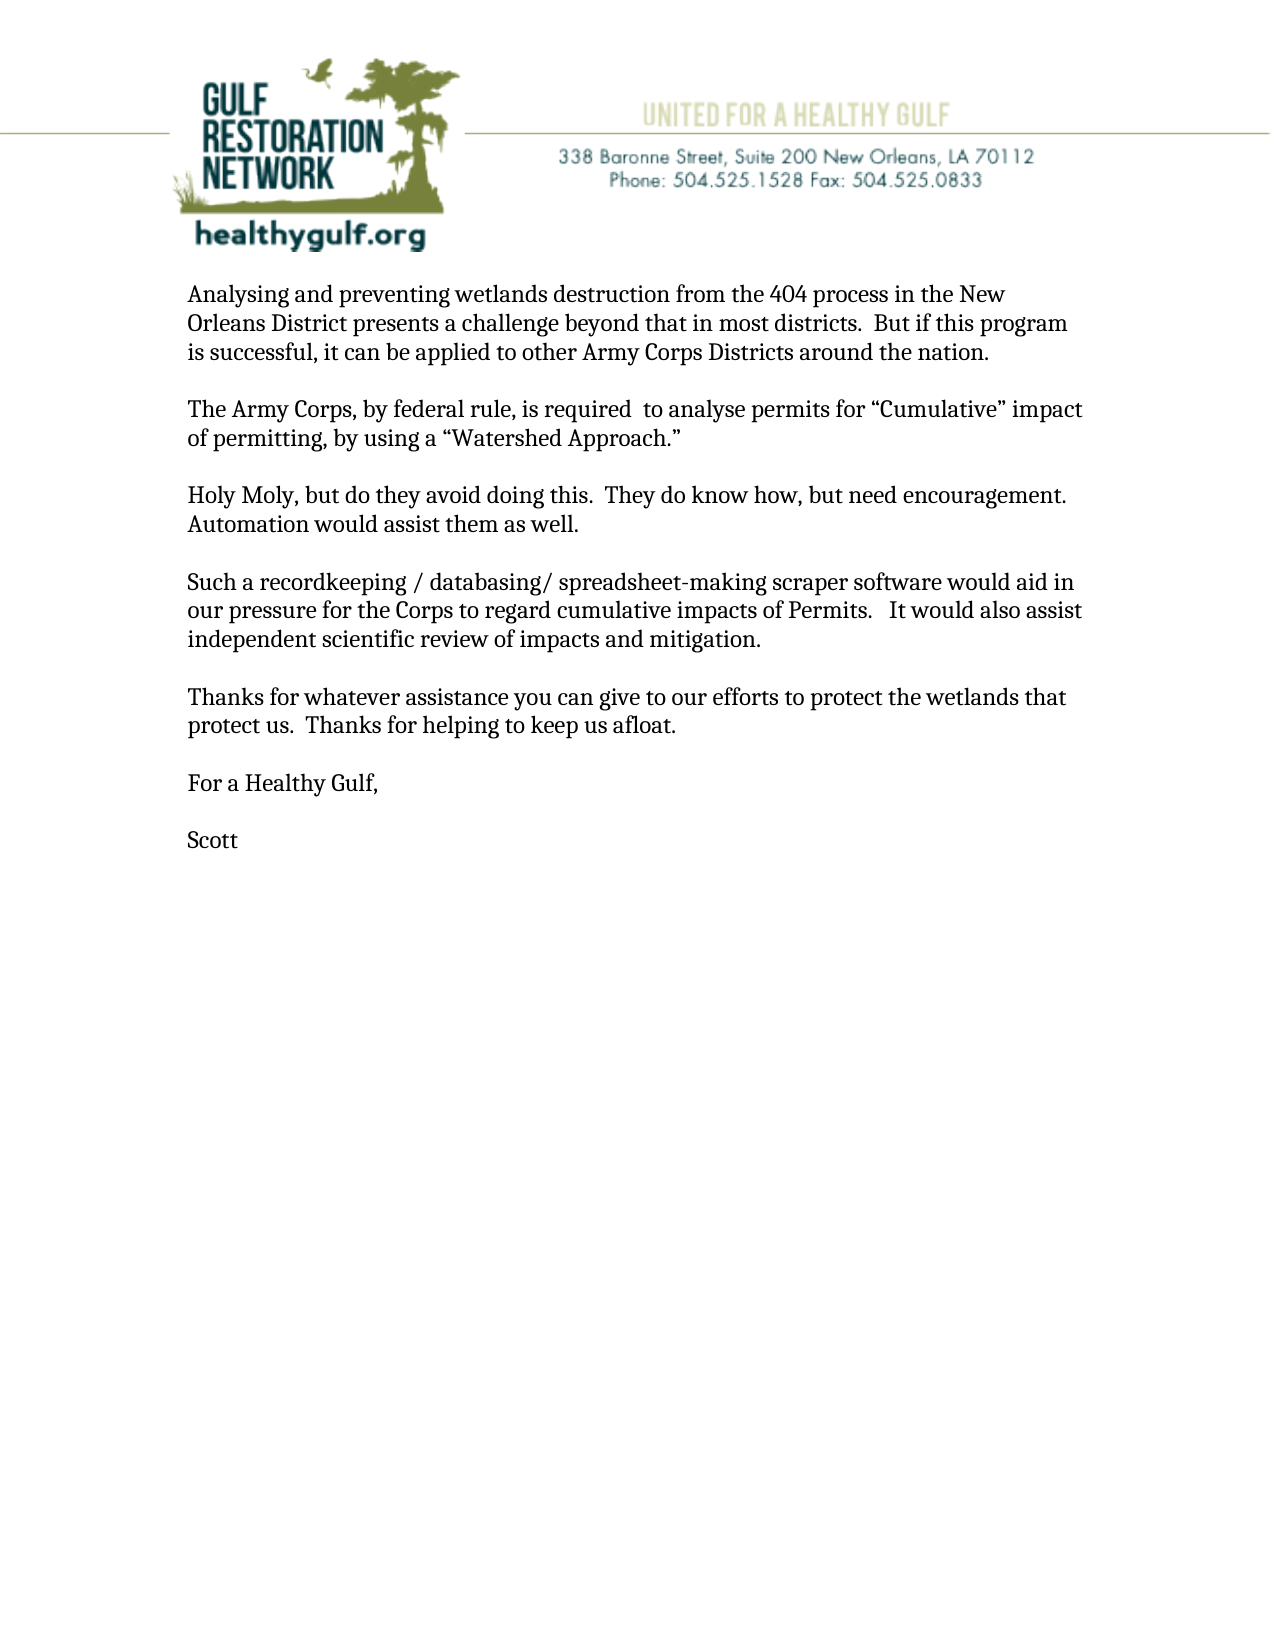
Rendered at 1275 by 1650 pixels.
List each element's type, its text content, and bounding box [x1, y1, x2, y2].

text Scott [187, 826, 1087, 855]
text Such a recordkeeping / databasing/ spreadsheet-making scraper software would aid in our pressure for the Corps to regard cumulative impacts of Permits. It would also assist independent scientific review of impacts and mitigation. [187, 567, 1087, 654]
text Analysing and preventing wetlands destruction from the 404 process in the New Orleans District presents a challenge beyond that in most districts. But if this program is successful, it can be applied to other Army Corps Districts around the nation. [187, 280, 1087, 366]
text For a Healthy Gulf, [187, 769, 1087, 797]
text Thanks for whatever assistance you can give to our efforts to protect the wetlands that protect us. Thanks for helping to keep us afloat. [187, 682, 1087, 740]
text Holy Moly, but do they avoid doing this. They do know how, but need encouragement. Automation would assist them as well. [187, 481, 1087, 539]
text The Army Corps, by federal rule, is required to analyse permits for “Cumulative” impact of permitting, by using a “Watershed Approach.” [187, 395, 1087, 452]
picture [0, 57, 1271, 252]
